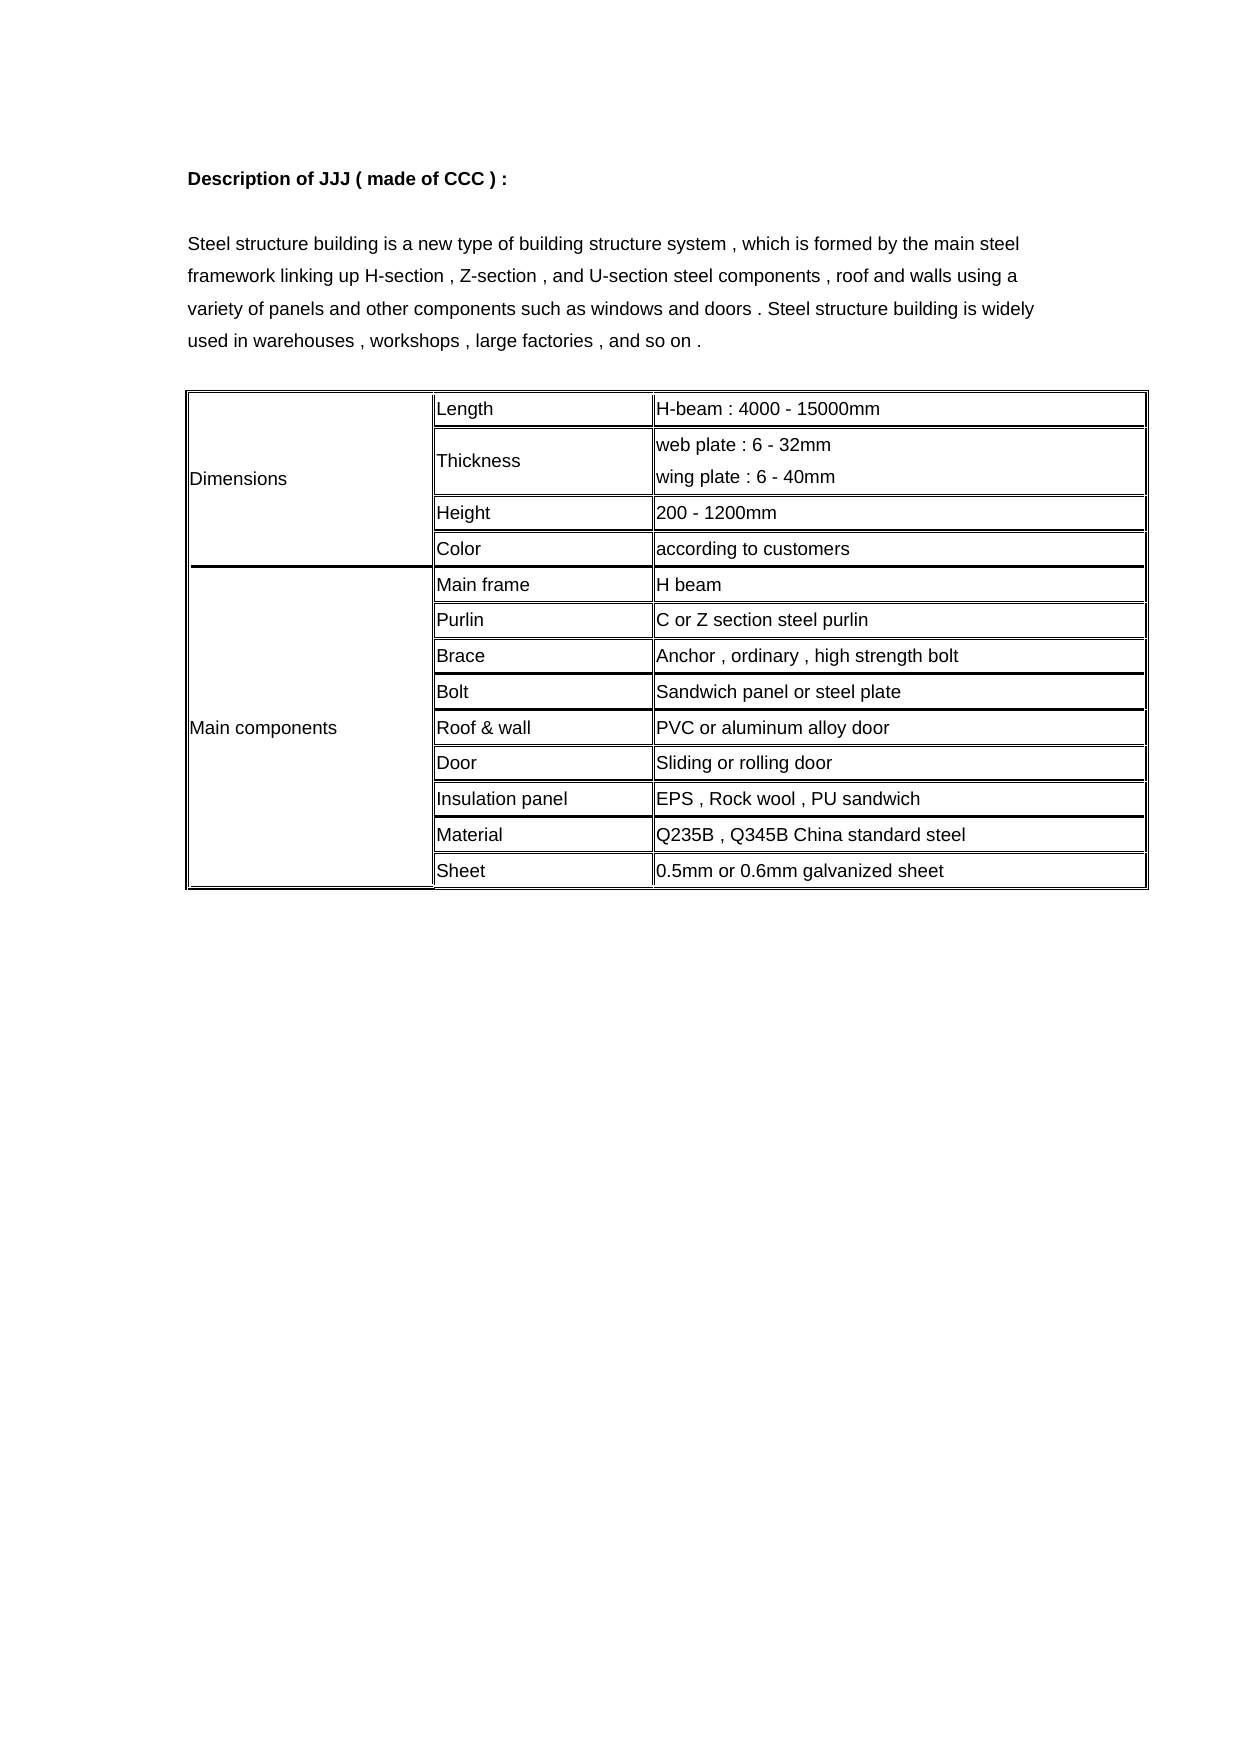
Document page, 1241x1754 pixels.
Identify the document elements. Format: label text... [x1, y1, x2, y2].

table_header H-beam : 4000 - 15000mm [654, 393, 1145, 425]
table_cell Color [435, 533, 652, 565]
text Steel structure building is a new type of building structure system , which is formed by the main steel framework linking up H-section , Z-section , and U-section steel components , roof and walls using a variety of panels and other components such as windows and doors . Steel structure building is widely used in warehouses , workshops , large factories , and so on . [187, 227, 1053, 357]
table_cell Thickness [435, 429, 652, 493]
table_header Length [434, 393, 653, 425]
table_cell Bolt [435, 675, 652, 708]
table_cell Purlin [435, 604, 652, 636]
table_cell 200 - 1200mm [655, 494, 1146, 529]
table_cell web plate : 6 - 32mm wing plate : 6 - 40mm [655, 425, 1146, 493]
table_cell according to customers [655, 529, 1146, 565]
text Description of JJJ ( made of CCC ) : [187, 162, 1053, 194]
table_cell Sheet [434, 854, 653, 886]
table_cell Anchor , ordinary , high strength bolt [655, 636, 1146, 672]
table_cell Material [435, 818, 652, 851]
table_cell Height [435, 497, 652, 529]
table_cell PVC or aluminum alloy door [655, 708, 1147, 743]
table_cell Q235B , Q345B China standard steel [655, 815, 1145, 851]
table_cell Main components [189, 565, 434, 886]
table_cell Insulation panel [435, 783, 652, 815]
table_cell 0.5mm or 0.6mm galvanized sheet [654, 851, 1147, 886]
table_cell EPS , Rock wool , PU sandwich [655, 779, 1146, 815]
table_cell Roof & wall [435, 711, 652, 743]
table_cell Main frame [435, 568, 652, 601]
table_cell Sliding or rolling door [655, 744, 1146, 779]
table_cell H beam [655, 565, 1145, 601]
table_cell C or Z section steel purlin [654, 601, 1147, 636]
table_cell Brace [435, 640, 652, 672]
table_header Dimensions [189, 393, 434, 565]
table_cell Sandwich panel or steel plate [655, 672, 1145, 708]
table_cell Door [435, 747, 652, 779]
